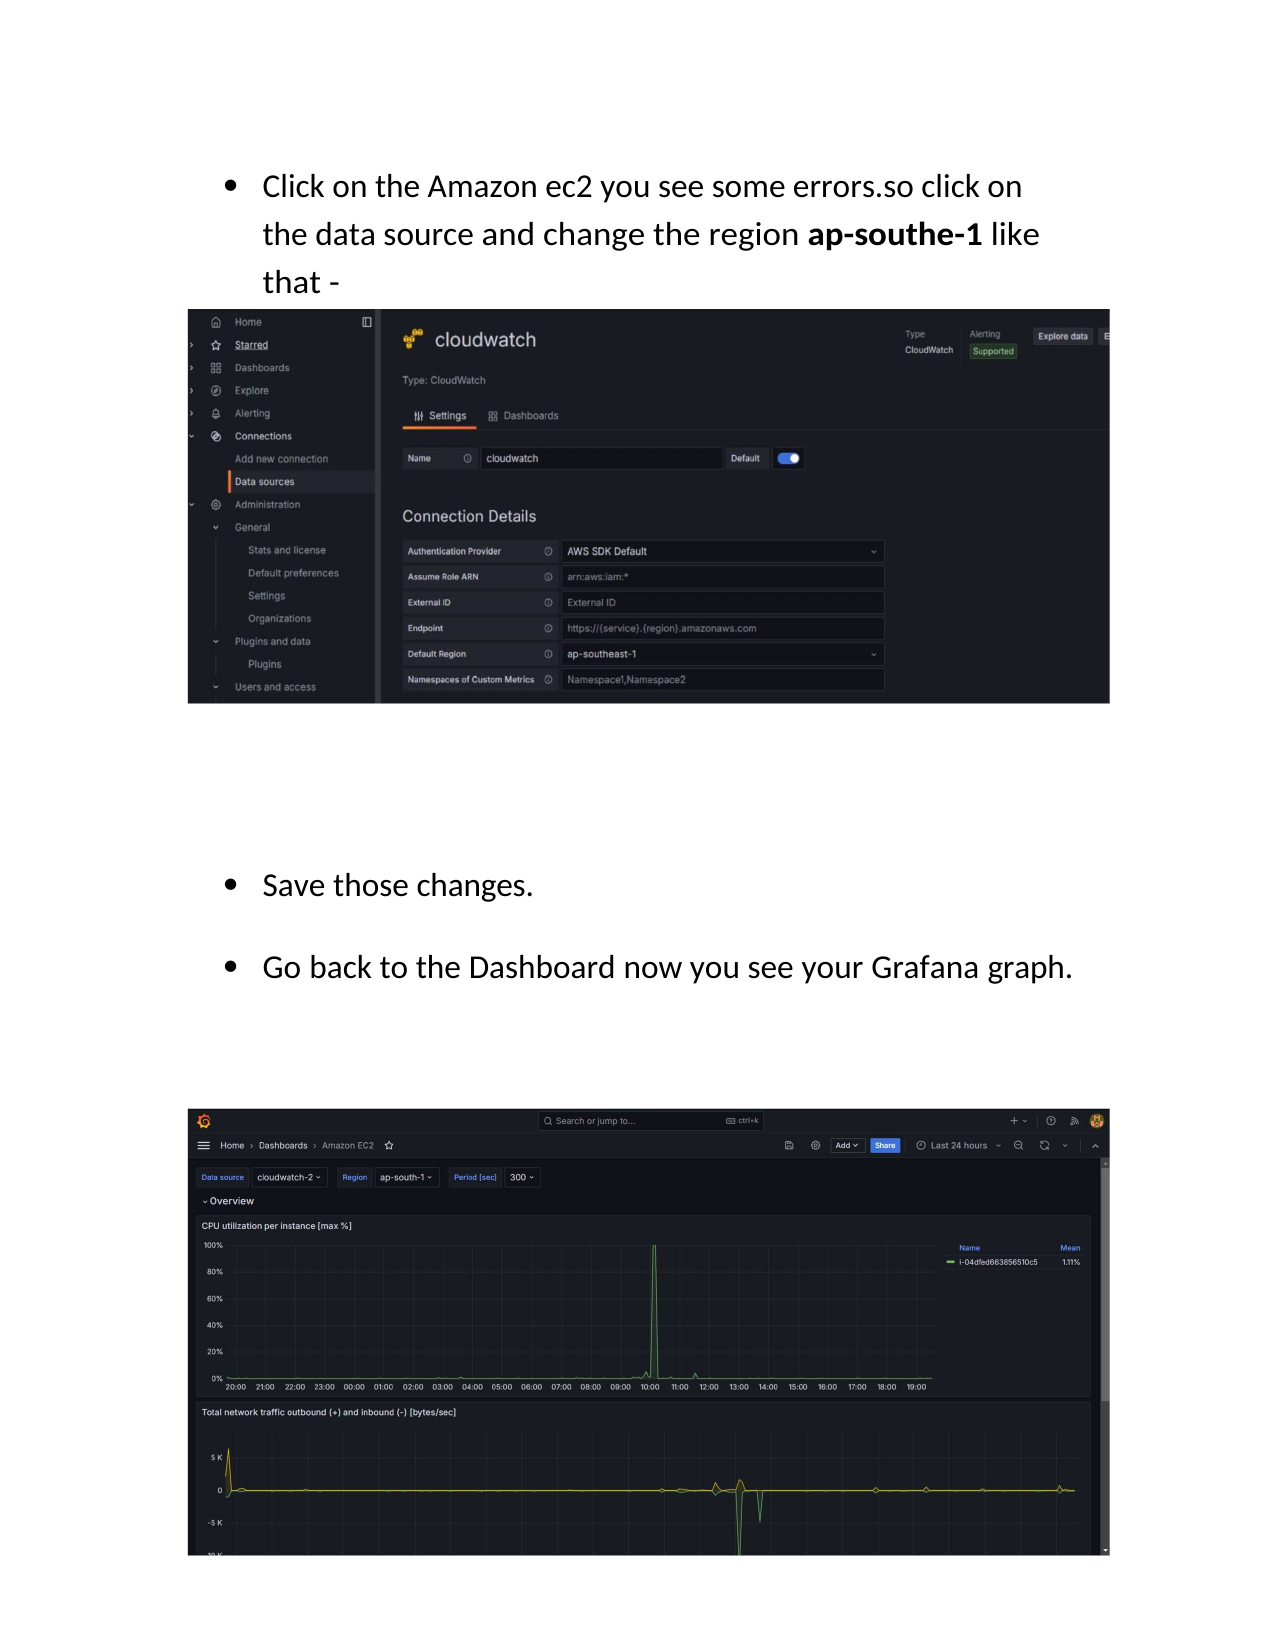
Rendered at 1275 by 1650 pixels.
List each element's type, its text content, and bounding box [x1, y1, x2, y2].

list Save those changes. [225, 864, 1087, 905]
picture [187, 309, 1110, 704]
list Click on the Amazon ec2 you see some errors.so click on the data source and change the region ap-southe-1 like that - [225, 165, 1060, 302]
list Go back to the Dashboard now you see your Grafana graph. [225, 946, 1087, 987]
picture [187, 1108, 1110, 1556]
